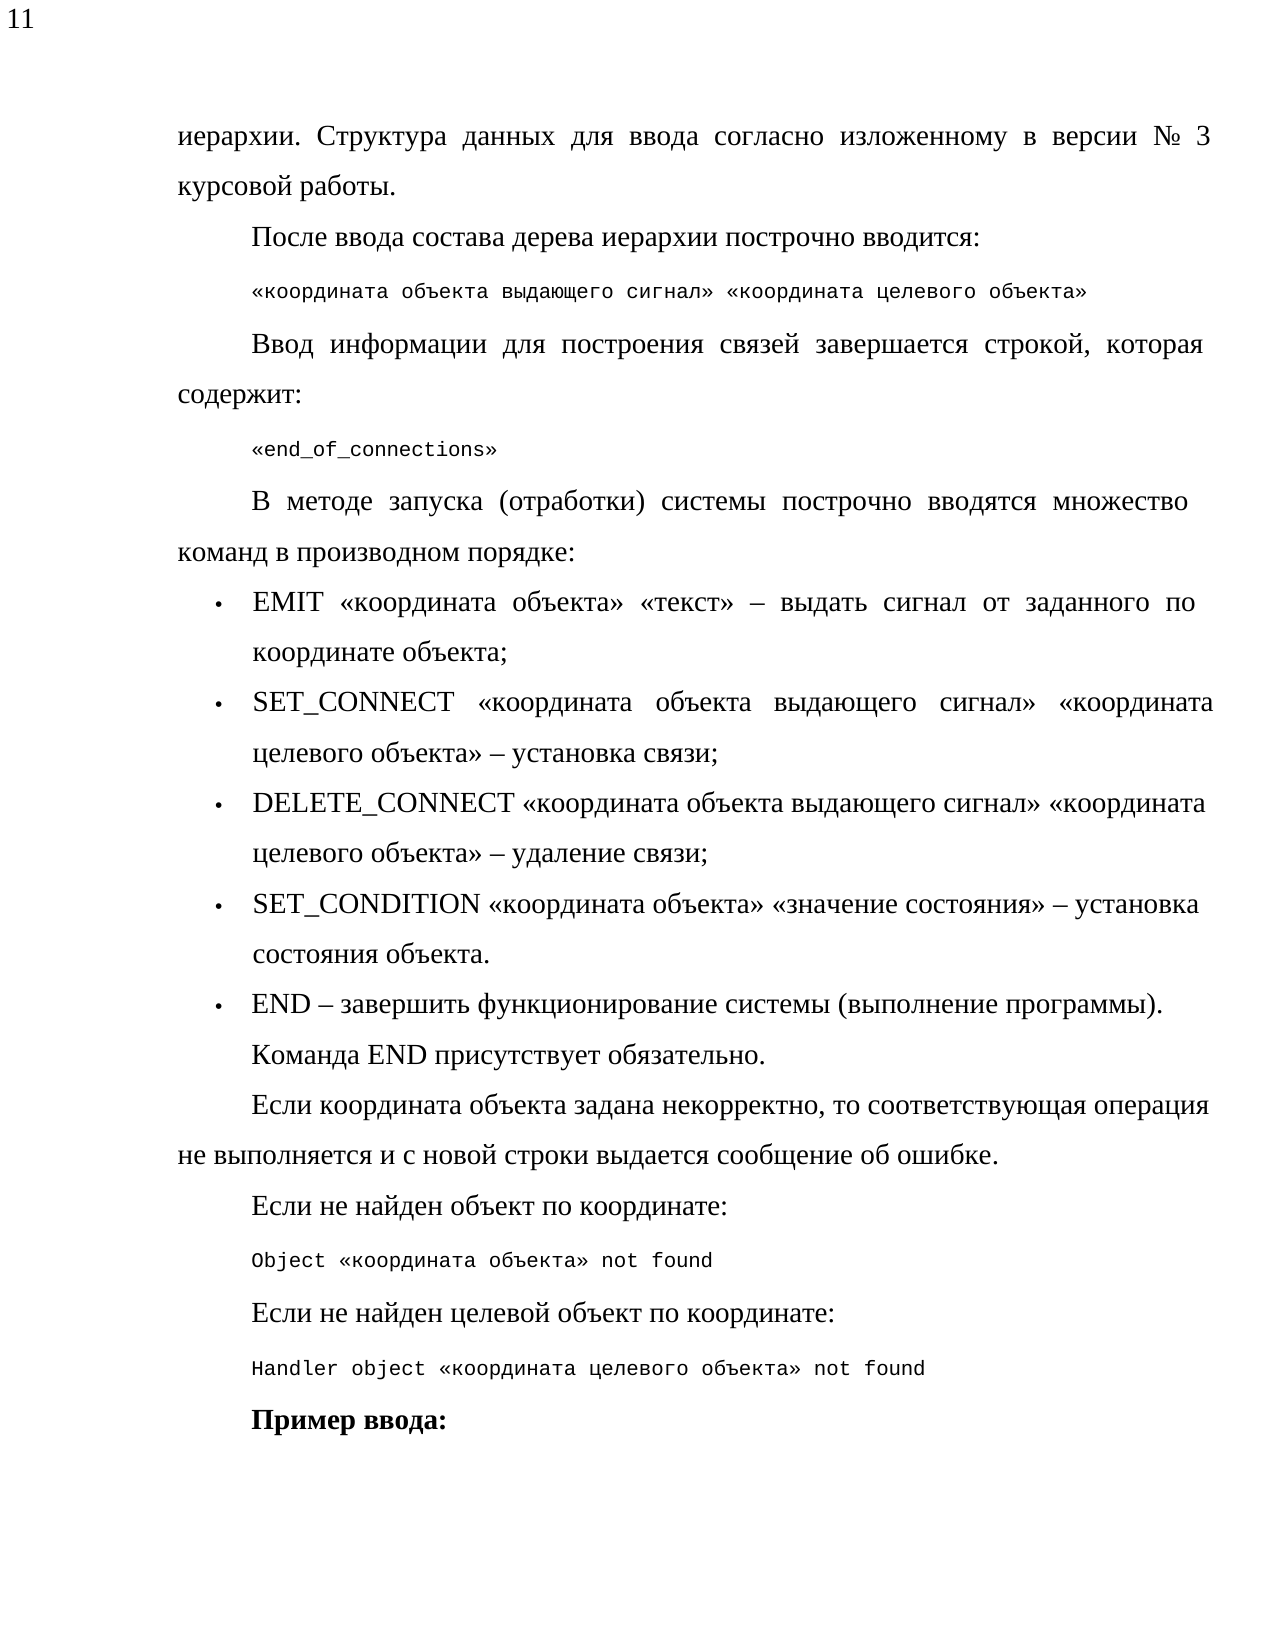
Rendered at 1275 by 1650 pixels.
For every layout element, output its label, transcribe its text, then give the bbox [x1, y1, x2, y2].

subtitle Пример ввода: [251, 1402, 1239, 1436]
subtitle Если не найден объект по координате: [251, 1188, 1239, 1221]
subtitle В методе запуска (отработки) системы построчно вводятся множество команд в производном порядке: [177, 483, 1239, 567]
subtitle Ввод информации для построения связей завершается строкой, которая содержит: [177, 326, 1239, 410]
subtitle SET_CONDITION «координата объекта» «значение состояния» – установка состояния объекта. [215, 886, 1215, 970]
subtitle EMIT «координата объекта» «текст» – выдать сигнал от заданного по координате объекта; [215, 584, 1215, 668]
text «end_of_connections» [251, 439, 1239, 463]
text Handler object «координата целевого объекта» not found [251, 1358, 1239, 1381]
text Object «координата объекта» not found [251, 1250, 1239, 1274]
subtitle После ввода состава дерева иерархии построчно вводится: [251, 219, 1239, 252]
subtitle END – завершить функционирование системы (выполнение программы). Команда END присутствует обязательно. [215, 987, 1164, 1070]
subtitle SET_CONNECT «координата объекта выдающего сигнал» «координата целевого объекта» – установка связи; [215, 684, 1216, 768]
subtitle Если координата объекта задана некорректно, то соответствующая операция не выполняется и с новой строки выдается сообщение об ошибке. [177, 1087, 1216, 1171]
subtitle Если не найден целевой объект по координате: [251, 1295, 1239, 1328]
text «координата объекта выдающего сигнал» «координата целевого объекта» [251, 282, 1239, 305]
subtitle иерархии. Структура данных для ввода согласно изложенному в версии № 3 курсовой работы. [177, 118, 1239, 202]
subtitle DELETE_CONNECT «координата объекта выдающего сигнал» «координата целевого объекта» – удаление связи; [215, 785, 1216, 869]
